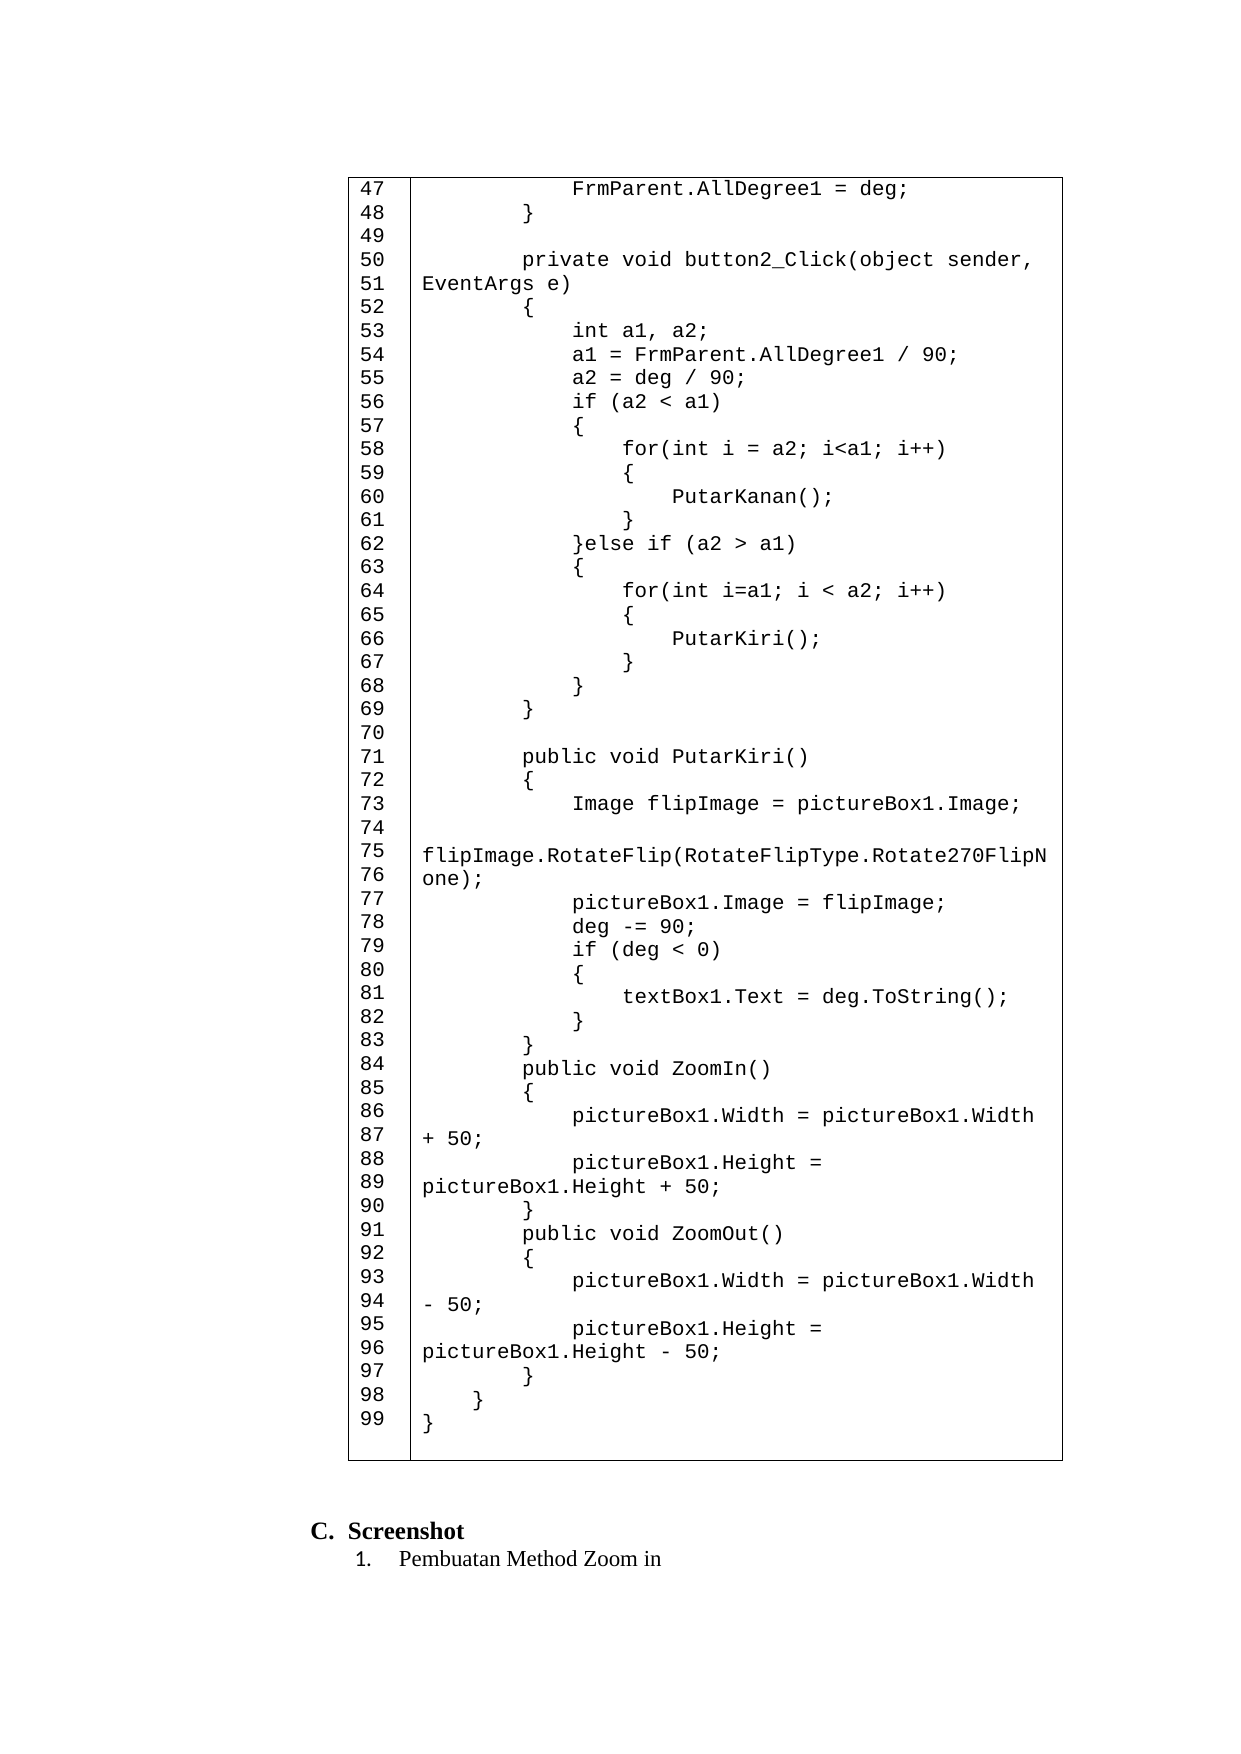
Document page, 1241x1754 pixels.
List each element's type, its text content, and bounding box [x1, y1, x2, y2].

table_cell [349, 178, 410, 1459]
subtitle Screenshot [310, 1516, 1063, 1544]
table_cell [411, 178, 1062, 1459]
list Pembuatan Method Zoom in [354, 1544, 1063, 1572]
